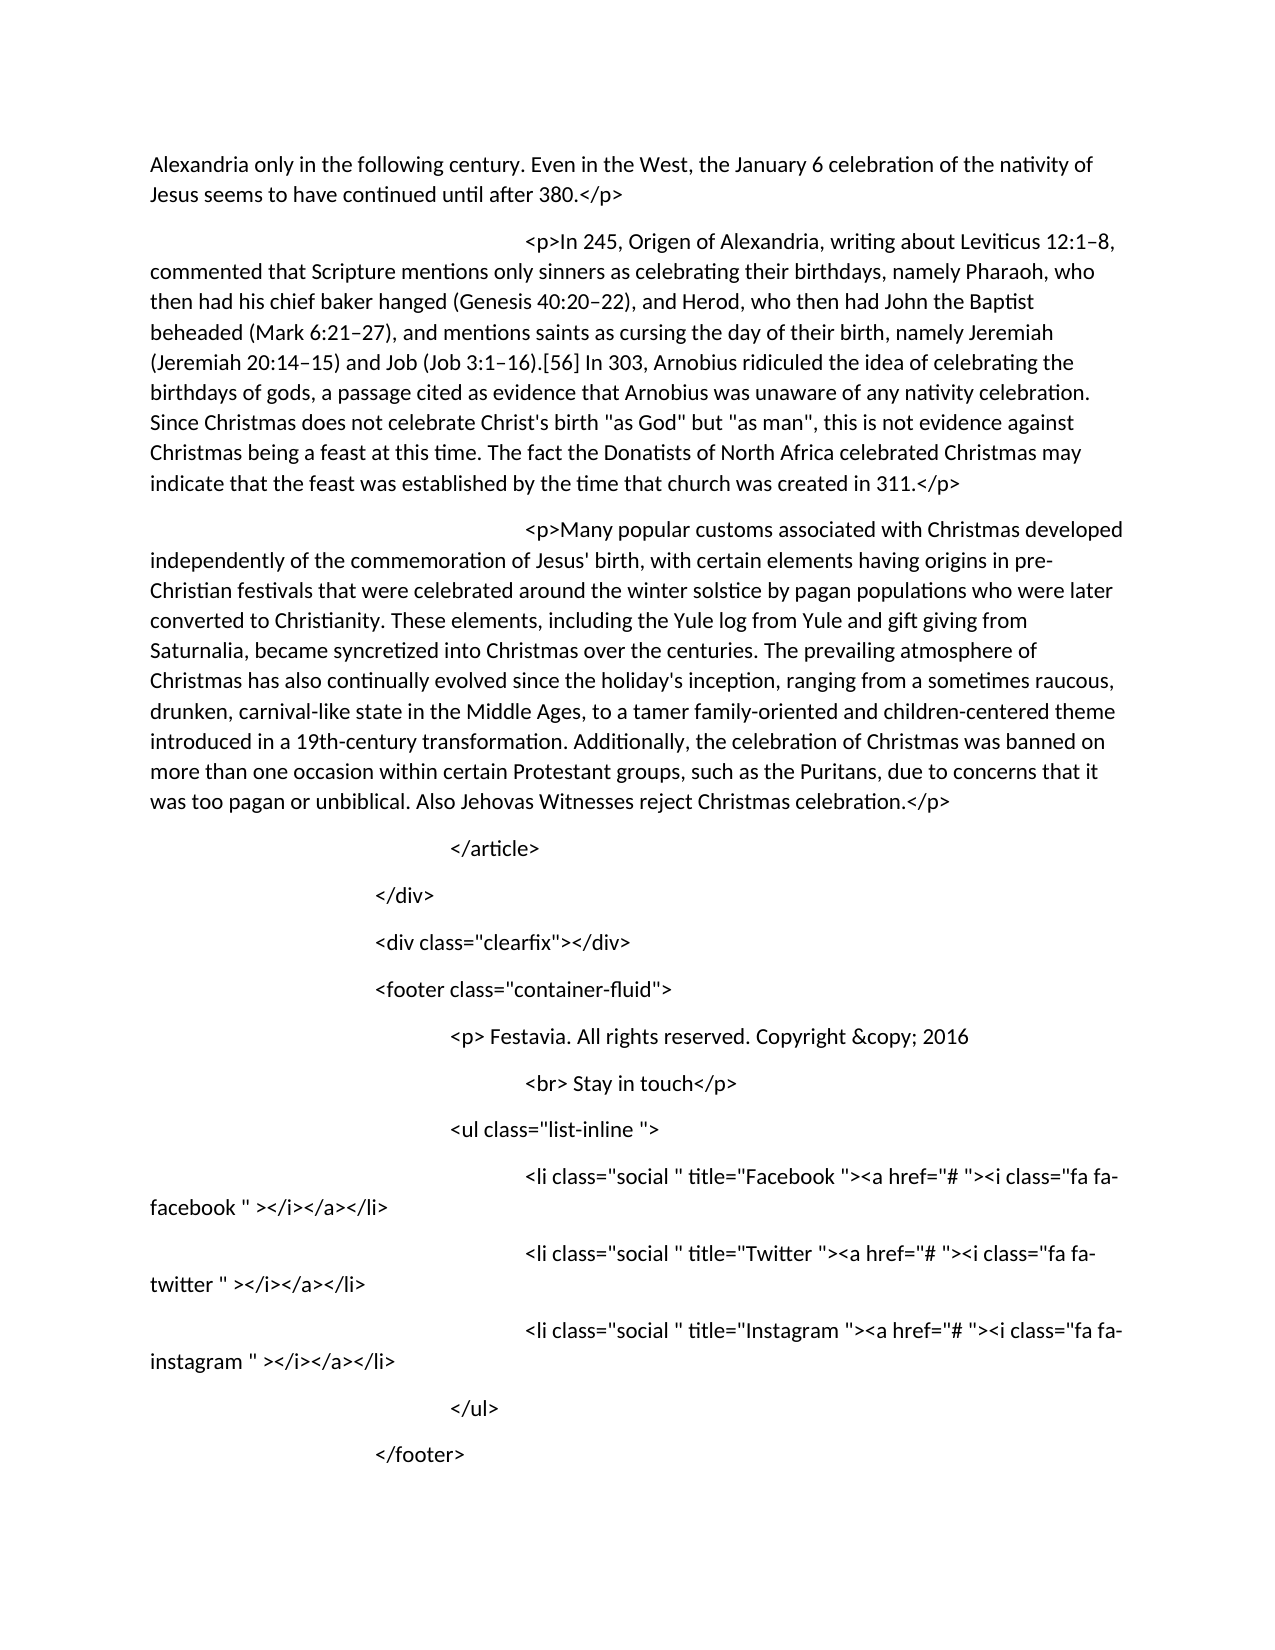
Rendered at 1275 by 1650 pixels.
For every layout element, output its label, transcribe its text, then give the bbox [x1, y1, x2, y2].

text <p>Many popular customs associated with Christmas developed independently of the commemoration of Jesus' birth, with certain elements having origins in pre-Christian festivals that were celebrated around the winter solstice by pagan populations who were later converted to Christianity. These elements, including the Yule log from Yule and gift giving from Saturnalia, became syncretized into Christmas over the centuries. The prevailing atmosphere of Christmas has also continually evolved since the holiday's inception, ranging from a sometimes raucous, drunken, carnival-like state in the Middle Ages, to a tamer family-oriented and children-centered theme introduced in a 19th-century transformation. Additionally, the celebration of Christmas was banned on more than one occasion within certain Protestant groups, such as the Puritans, due to concerns that it was too pagan or unbiblical. Also Jehovas Witnesses reject Christmas celebration.</p> [150, 516, 1125, 816]
text </article> [150, 834, 1125, 862]
text <div class="clearfix"></div> [150, 928, 1125, 956]
text </div> [150, 881, 1125, 909]
text <br> Stay in touch</p> [150, 1069, 1125, 1097]
text <li class="social " title="Instagram "><a href="# "><i class="fa fa-instagram " ></i></a></li> [150, 1317, 1125, 1375]
text <ul class="list-inline "> [150, 1116, 1125, 1144]
text </ul> [150, 1394, 1125, 1422]
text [150, 150, 1125, 208]
text </footer> [150, 1441, 1125, 1469]
text <p> Festavia. All rights reserved. Copyright &copy; 2016 [150, 1022, 1125, 1050]
text <p>In 245, Origen of Alexandria, writing about Leviticus 12:1–8, commented that Scripture mentions only sinners as celebrating their birthdays, namely Pharaoh, who then had his chief baker hanged (Genesis 40:20–22), and Herod, who then had John the Baptist beheaded (Mark 6:21–27), and mentions saints as cursing the day of their birth, namely Jeremiah (Jeremiah 20:14–15) and Job (Job 3:1–16).[56] In 303, Arnobius ridiculed the idea of celebrating the birthdays of gods, a passage cited as evidence that Arnobius was unaware of any nativity celebration. Since Christmas does not celebrate Christ's birth "as God" but "as man", this is not evidence against Christmas being a feast at this time. The fact the Donatists of North Africa celebrated Christmas may indicate that the feast was established by the time that church was created in 311.</p> [150, 227, 1125, 497]
text <footer class="container-fluid"> [150, 975, 1125, 1003]
text <li class="social " title="Twitter "><a href="# "><i class="fa fa-twitter " ></i></a></li> [150, 1239, 1125, 1298]
text <li class="social " title="Facebook "><a href="# "><i class="fa fa-facebook " ></i></a></li> [150, 1162, 1125, 1221]
